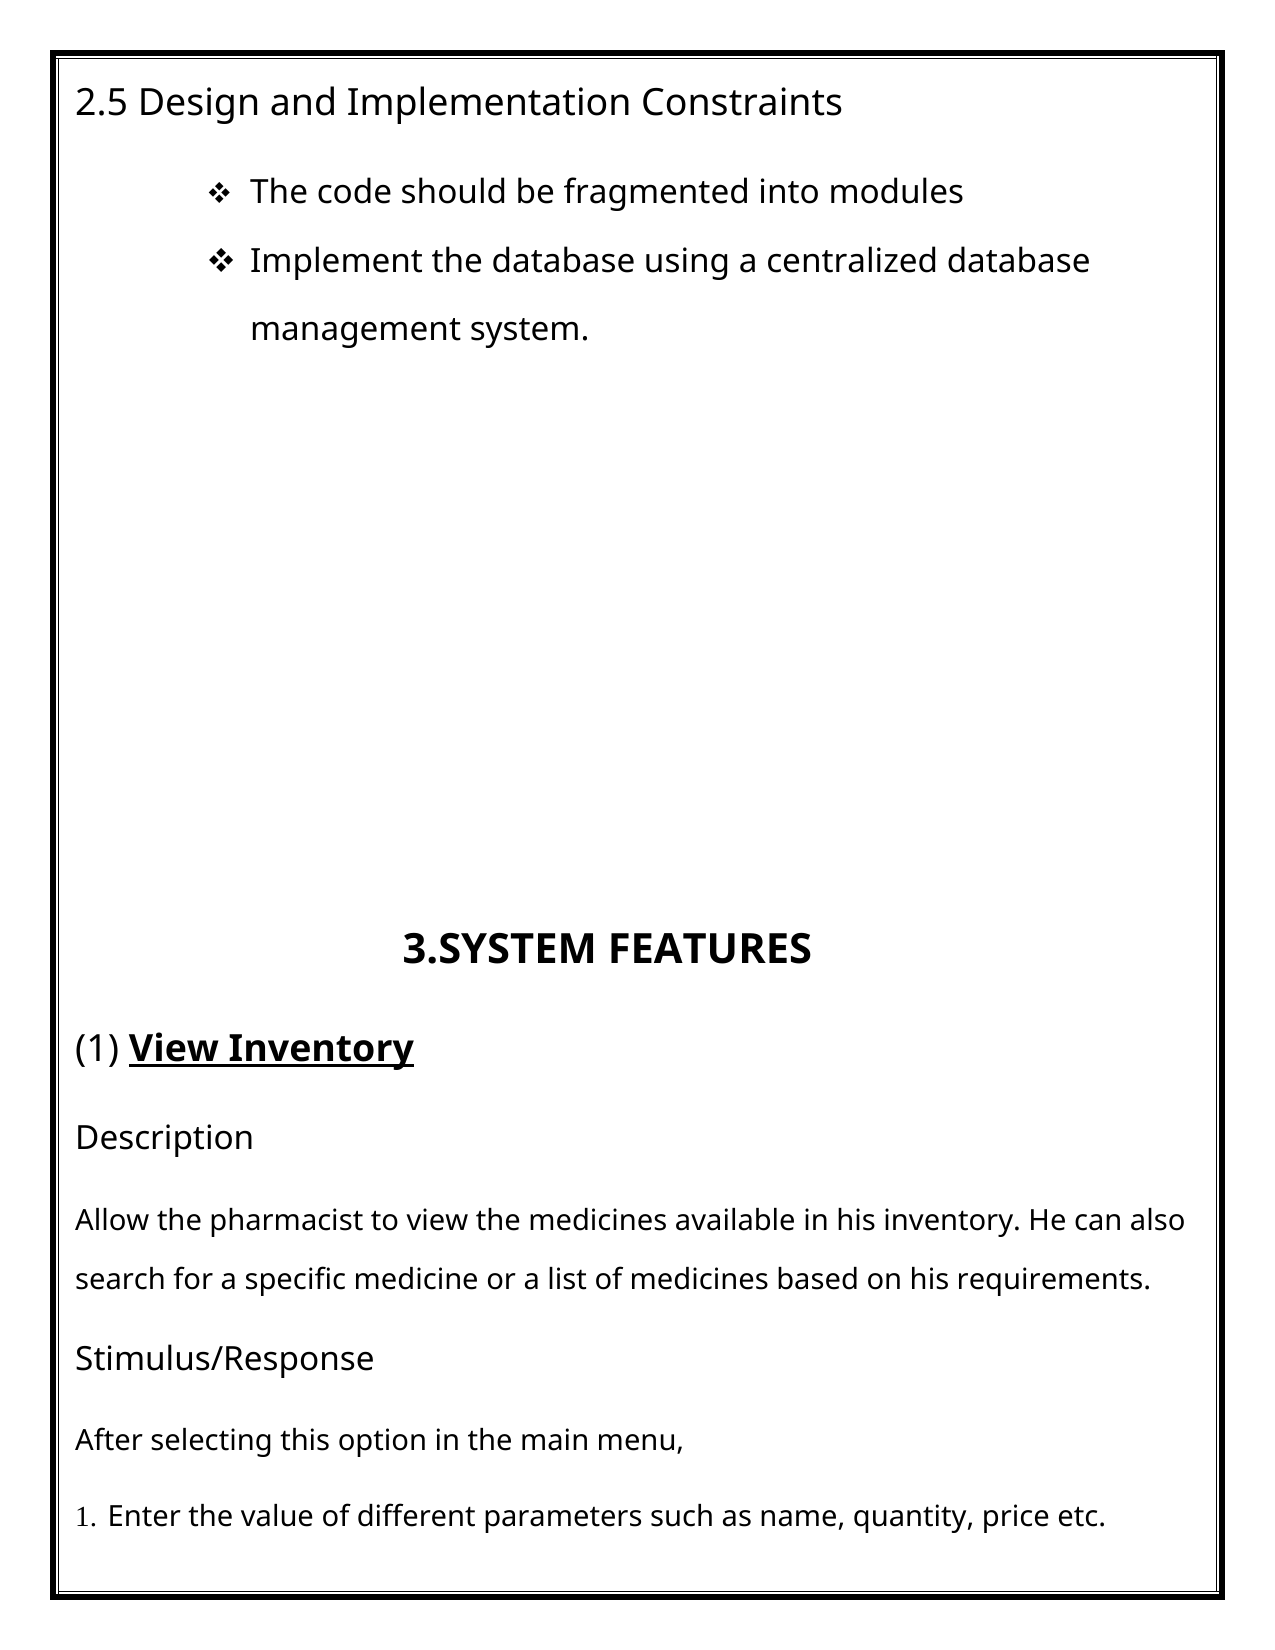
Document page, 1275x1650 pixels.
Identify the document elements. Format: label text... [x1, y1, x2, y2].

list Enter the value of different parameters such as name, quantity, price etc. [75, 1496, 1200, 1535]
text 3.SYSTEM FEATURES [294, 919, 1200, 976]
text 2.5 Design and Implementation Constraints [75, 75, 1200, 126]
text (1) View Inventory [75, 1021, 1200, 1072]
list Implement the database using a centralized database management system. [206, 236, 1200, 350]
text Allow the pharmacist to view the medicines available in his inventory. He can also search for a specific medicine or a list of medicines based on his requirements. [75, 1199, 1200, 1298]
text After selecting this option in the main menu, [75, 1419, 1200, 1459]
text Description [75, 1114, 1200, 1159]
text Stimulus/Response [75, 1334, 1200, 1380]
list The code should be fragmented into modules [206, 168, 1200, 214]
